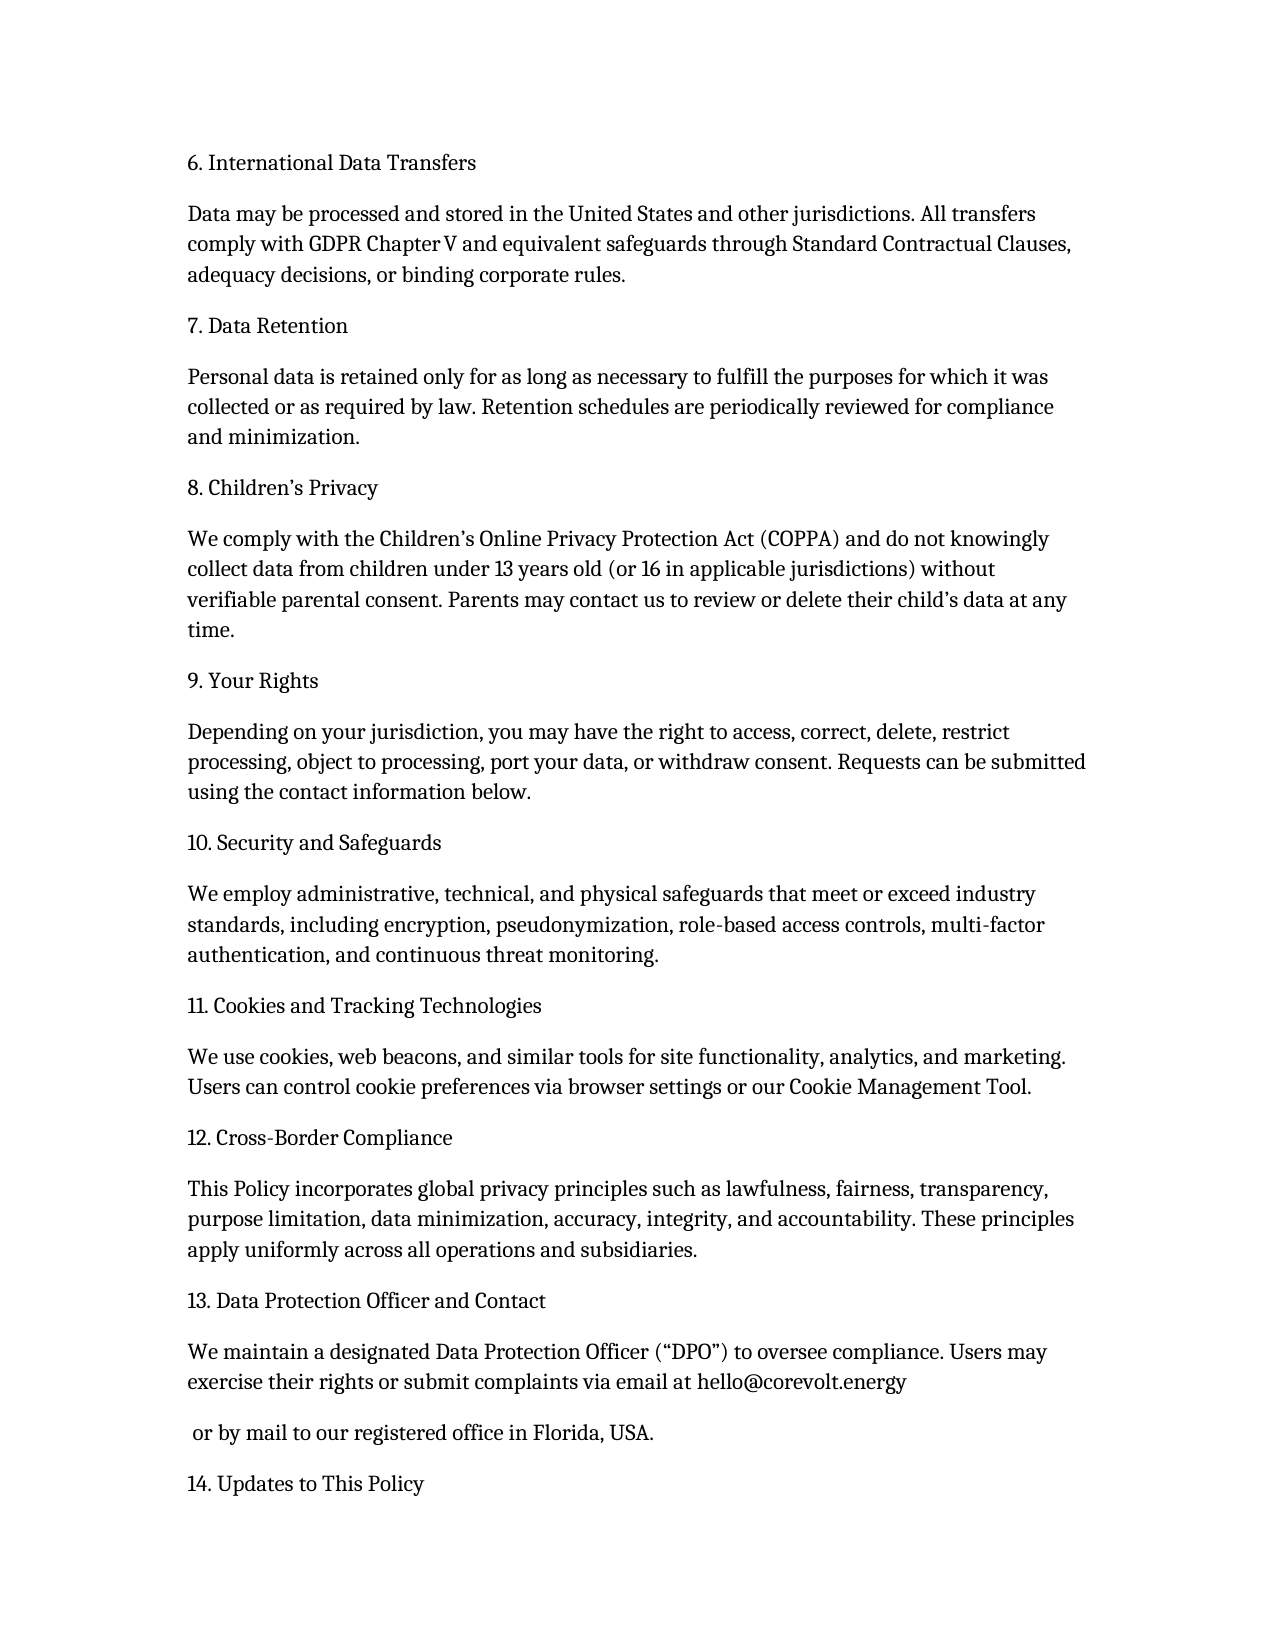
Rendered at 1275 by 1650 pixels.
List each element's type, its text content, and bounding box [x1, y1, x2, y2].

text 12. Cross‑Border Compliance [187, 1125, 1087, 1151]
text 8. Children’s Privacy [187, 475, 1087, 501]
text 6. International Data Transfers [187, 150, 1087, 176]
text 11. Cookies and Tracking Technologies [187, 993, 1087, 1019]
text We use cookies, web beacons, and similar tools for site functionality, analytics, and marketing. Users can control cookie preferences via browser settings or our Cookie Management Tool. [187, 1044, 1087, 1100]
text 14. Updates to This Policy [187, 1471, 1087, 1497]
text Personal data is retained only for as long as necessary to fulfill the purposes for which it was collected or as required by law. Retention schedules are periodically reviewed for compliance and minimization. [187, 363, 1087, 450]
text 10. Security and Safeguards [187, 830, 1087, 857]
text We comply with the Children’s Online Privacy Protection Act (COPPA) and do not knowingly collect data from children under 13 years old (or 16 in applicable jurisdictions) without verifiable parental consent. Parents may contact us to review or delete their child’s data at any time. [187, 526, 1087, 643]
text 13. Data Protection Officer and Contact [187, 1287, 1087, 1314]
text or by mail to our registered office in Florida, USA. [187, 1420, 1087, 1446]
text Data may be processed and stored in the United States and other jurisdictions. All transfers comply with GDPR Chapter V and equivalent safeguards through Standard Contractual Clauses, adequacy decisions, or binding corporate rules. [187, 201, 1087, 288]
text 7. Data Retention [187, 312, 1087, 339]
text This Policy incorporates global privacy principles such as lawfulness, fairness, transparency, purpose limitation, data minimization, accuracy, integrity, and accountability. These principles apply uniformly across all operations and subsidiaries. [187, 1176, 1087, 1263]
text Depending on your jurisdiction, you may have the right to access, correct, delete, restrict processing, object to processing, port your data, or withdraw consent. Requests can be submitted using the contact information below. [187, 719, 1087, 806]
text We employ administrative, technical, and physical safeguards that meet or exceed industry standards, including encryption, pseudonymization, role‑based access controls, multi‑factor authentication, and continuous threat monitoring. [187, 881, 1087, 968]
text 9. Your Rights [187, 668, 1087, 694]
text We maintain a designated Data Protection Officer (“DPO”) to oversee compliance. Users may exercise their rights or submit complaints via email at hello@corevolt.energy [187, 1338, 1087, 1395]
